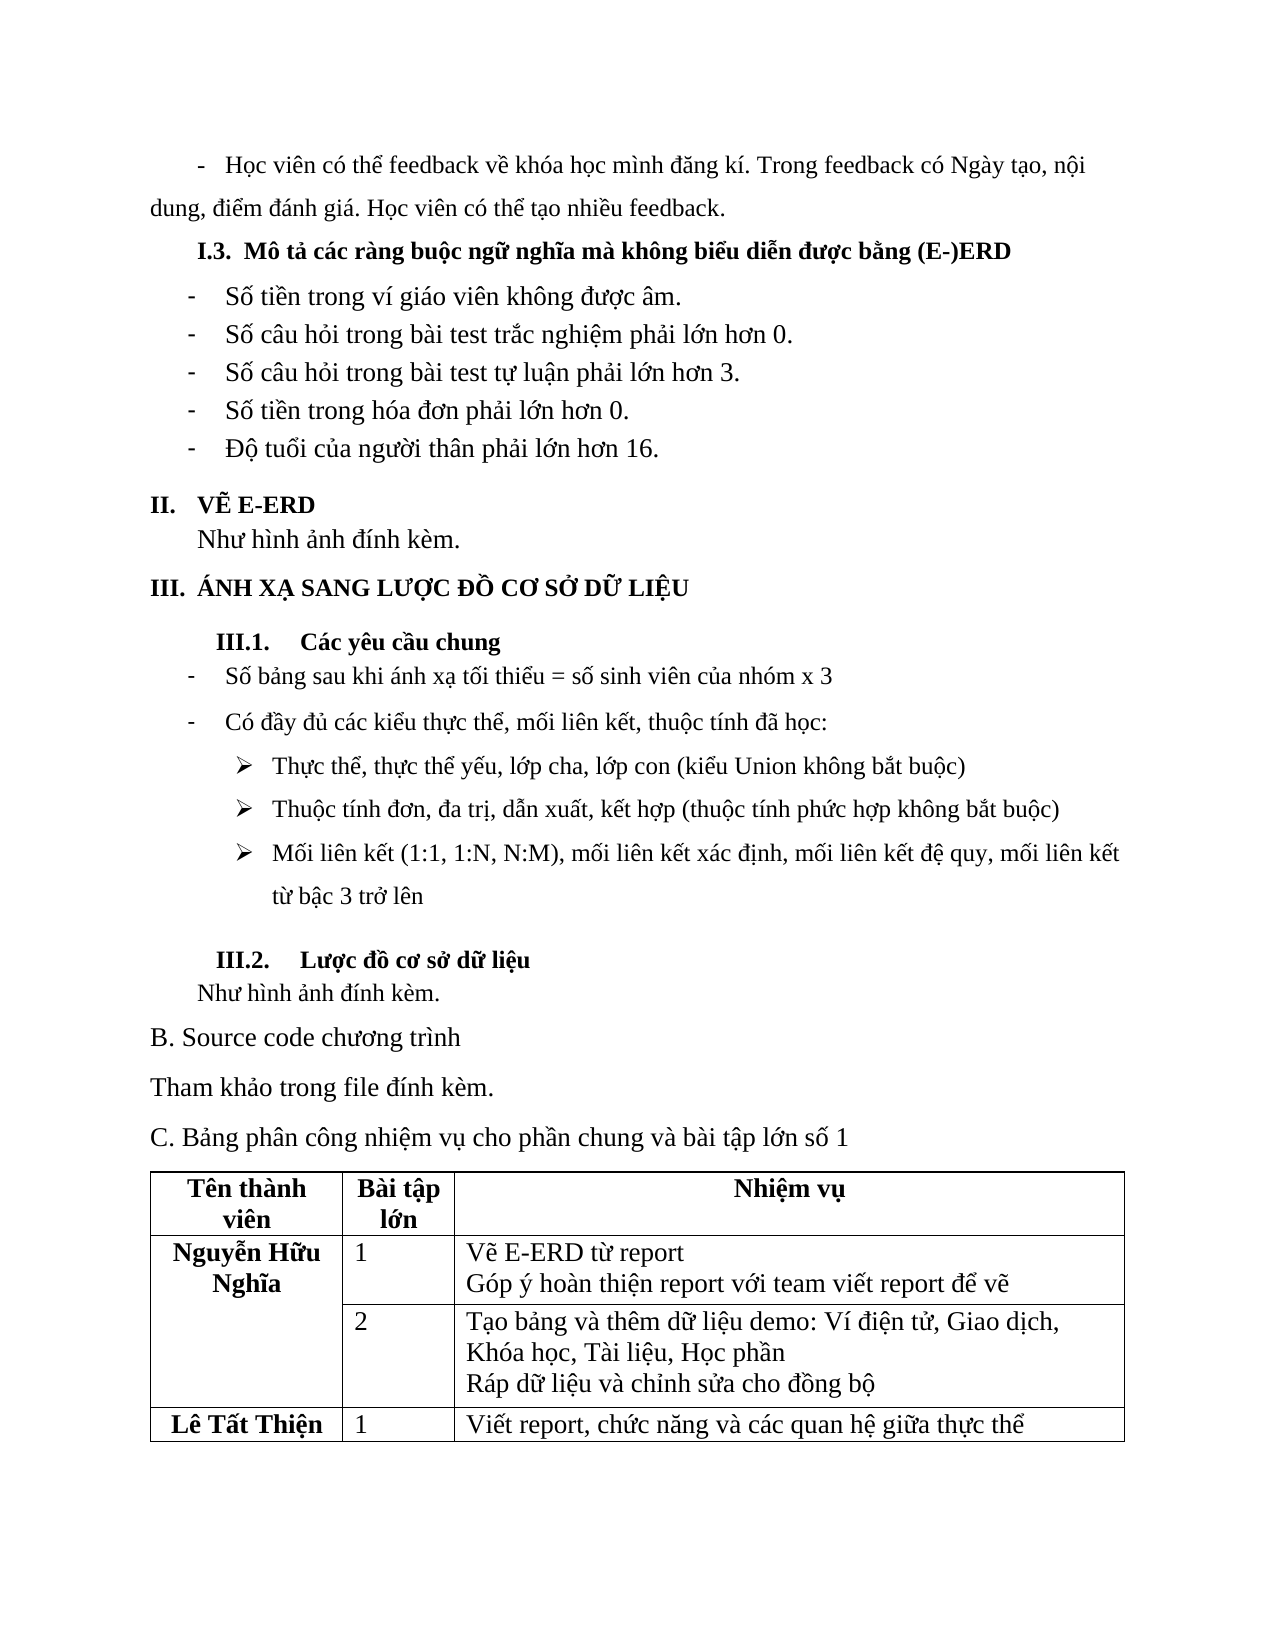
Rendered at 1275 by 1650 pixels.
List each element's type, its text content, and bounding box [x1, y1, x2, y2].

text Lược đồ cơ sở dữ liệu [216, 945, 1125, 973]
table_header Nhiệm vụ [455, 1173, 1124, 1235]
table_header Tên thành viên [151, 1173, 342, 1235]
text Tham khảo trong file đính kèm. [150, 1071, 1125, 1102]
table_cell Nguyễn Hữu Nghĩa [151, 1236, 342, 1407]
table_cell Lê Tất Thiện [151, 1408, 342, 1441]
list Có đầy đủ các kiểu thực thể, mối liên kết, thuộc tính đã học: [187, 706, 1125, 736]
list Số câu hỏi trong bài test trắc nghiệm phải lớn hơn 0. [187, 317, 1125, 350]
list Độ tuổi của người thân phải lớn hơn 16. [187, 431, 1125, 464]
table_cell 1 [343, 1408, 454, 1441]
text Mô tả các ràng buộc ngữ nghĩa mà không biểu diễn được bằng (E-)ERD [197, 236, 1125, 265]
list Số tiền trong ví giáo viên không được âm. [187, 279, 1125, 312]
list Thuộc tính đơn, đa trị, dẫn xuất, kết hợp (thuộc tính phức hợp không bắt buộc) [234, 794, 1125, 823]
text Các yêu cầu chung [216, 627, 1125, 656]
list Số bảng sau khi ánh xạ tối thiểu = số sinh viên của nhóm x 3 [187, 660, 1125, 690]
text Như hình ảnh đính kèm. [150, 523, 1125, 554]
list Số tiền trong hóa đơn phải lớn hơn 0. [187, 393, 1125, 426]
table_cell Tạo bảng và thêm dữ liệu demo: Ví điện tử, Giao dịch, Khóa học, Tài liệu, Học phần Ráp dữ liệu và chỉnh sửa cho đồng bộ [455, 1305, 1124, 1407]
table_cell 2 [343, 1305, 454, 1407]
text C. Bảng phân công nhiệm vụ cho phần chung và bài tập lớn số 1 [150, 1121, 1125, 1152]
table_cell 1 [343, 1236, 454, 1303]
table_cell Viết report, chức năng và các quan hệ giữa thực thể [455, 1408, 1124, 1441]
text Như hình ảnh đính kèm. [150, 978, 1125, 1006]
text ÁNH XẠ SANG LƯỢC ĐỒ CƠ SỞ DỮ LIỆU [150, 573, 1125, 602]
table_header Bài tập lớn [343, 1173, 454, 1235]
table_cell Vẽ E-ERD từ report Góp ý hoàn thiện report với team viết report để vẽ [455, 1236, 1124, 1303]
text B. Source code chương trình [150, 1021, 1125, 1052]
text VẼ E-ERD [150, 490, 1125, 518]
text - Học viên có thể feedback về khóa học mình đăng kí. Trong feedback có Ngày tạo, nội dung, điểm đánh giá. Học viên có thể tạo nhiều feedback. [150, 150, 1125, 222]
list Thực thể, thực thể yếu, lớp cha, lớp con (kiểu Union không bắt buộc) [234, 751, 1125, 780]
list Mối liên kết (1:1, 1:N, N:M), mối liên kết xác định, mối liên kết đệ quy, mối liên kết từ bậc 3 trở lên [234, 838, 1125, 909]
list Số câu hỏi trong bài test tự luận phải lớn hơn 3. [187, 355, 1125, 388]
